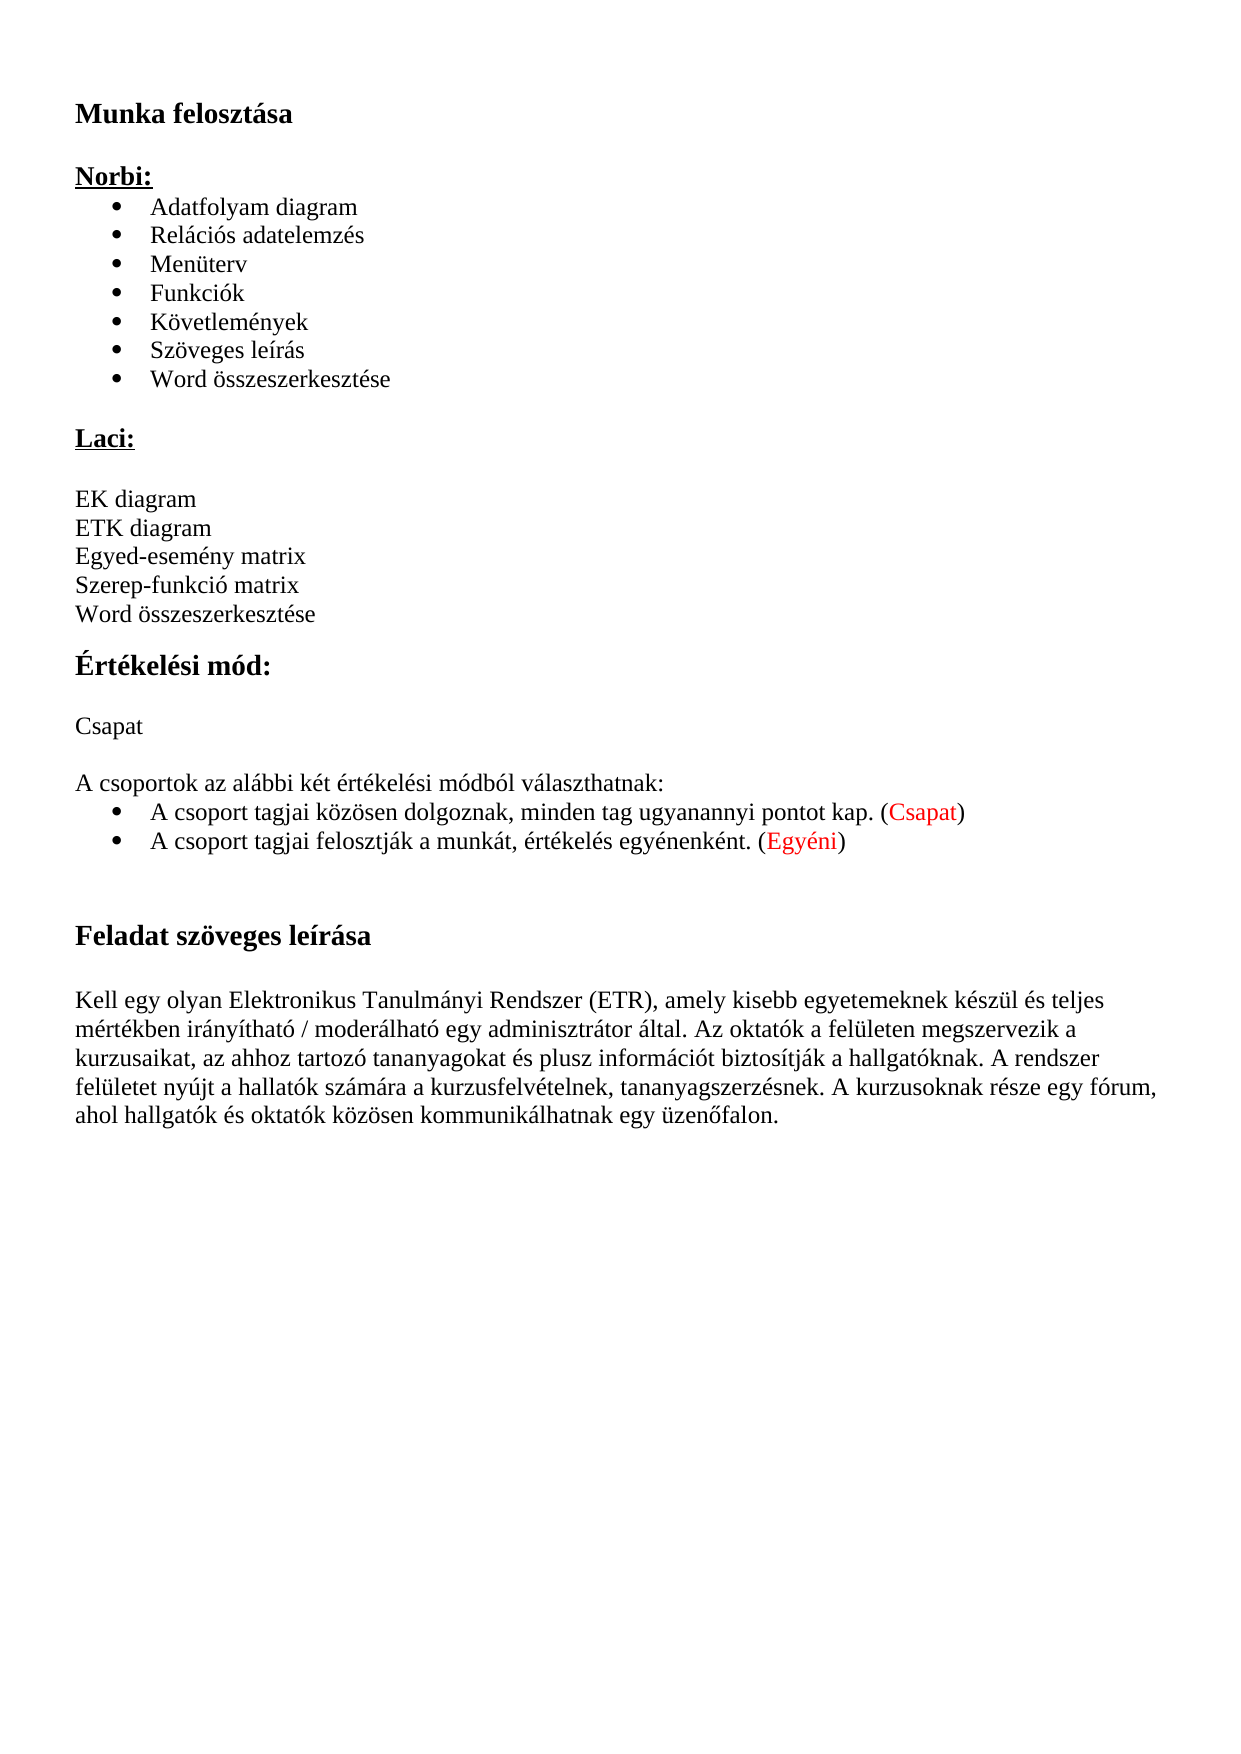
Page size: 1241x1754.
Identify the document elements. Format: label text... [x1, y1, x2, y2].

text Word összeszerkesztése [75, 599, 1165, 628]
text Kell egy olyan Elektronikus Tanulmányi Rendszer (ETR), amely kisebb egyetemeknek készül és teljes mértékben irányítható / moderálható egy adminisztrátor által. Az oktatók a felületen megszervezik a kurzusaikat, az ahhoz tartozó tananyagokat és plusz információt biztosítják a hallgatóknak. A rendszer felületet nyújt a hallatók számára a kurzusfelvételnek, tananyagszerzésnek. A kurzusoknak része egy fórum, ahol hallgatók és oktatók közösen kommunikálhatnak egy üzenőfalon. [75, 986, 1165, 1129]
text EK diagram [75, 484, 1165, 513]
text Laci: [75, 422, 1165, 453]
list Adatfolyam diagram [112, 192, 1165, 220]
list Relációs adatelemzés [112, 220, 1165, 249]
text Egyed-esemény matrix [75, 541, 1165, 570]
list Menüterv [112, 249, 1165, 278]
list Funkciók [112, 278, 1165, 307]
text Csapat [75, 711, 1165, 739]
subtitle Értékelési mód: [75, 648, 1165, 682]
text A csoportok az alábbi két értékelési módból választhatnak: [75, 768, 1165, 797]
list A csoport tagjai felosztják a munkát, értékelés egyénenként. (Egyéni) [112, 826, 1165, 854]
subtitle Feladat szöveges leírása [75, 918, 1165, 952]
text Norbi: [75, 158, 1165, 192]
text ETK diagram [75, 513, 1165, 541]
subtitle Munka felosztása [75, 96, 1165, 129]
list A csoport tagjai közösen dolgoznak, minden tag ugyanannyi pontot kap. (Csapat) [112, 797, 1165, 826]
list Word összeszerkesztése [112, 364, 1165, 393]
list Követlemények [112, 307, 1165, 335]
list Szöveges leírás [112, 335, 1165, 364]
text Szerep-funkció matrix [75, 570, 1165, 599]
